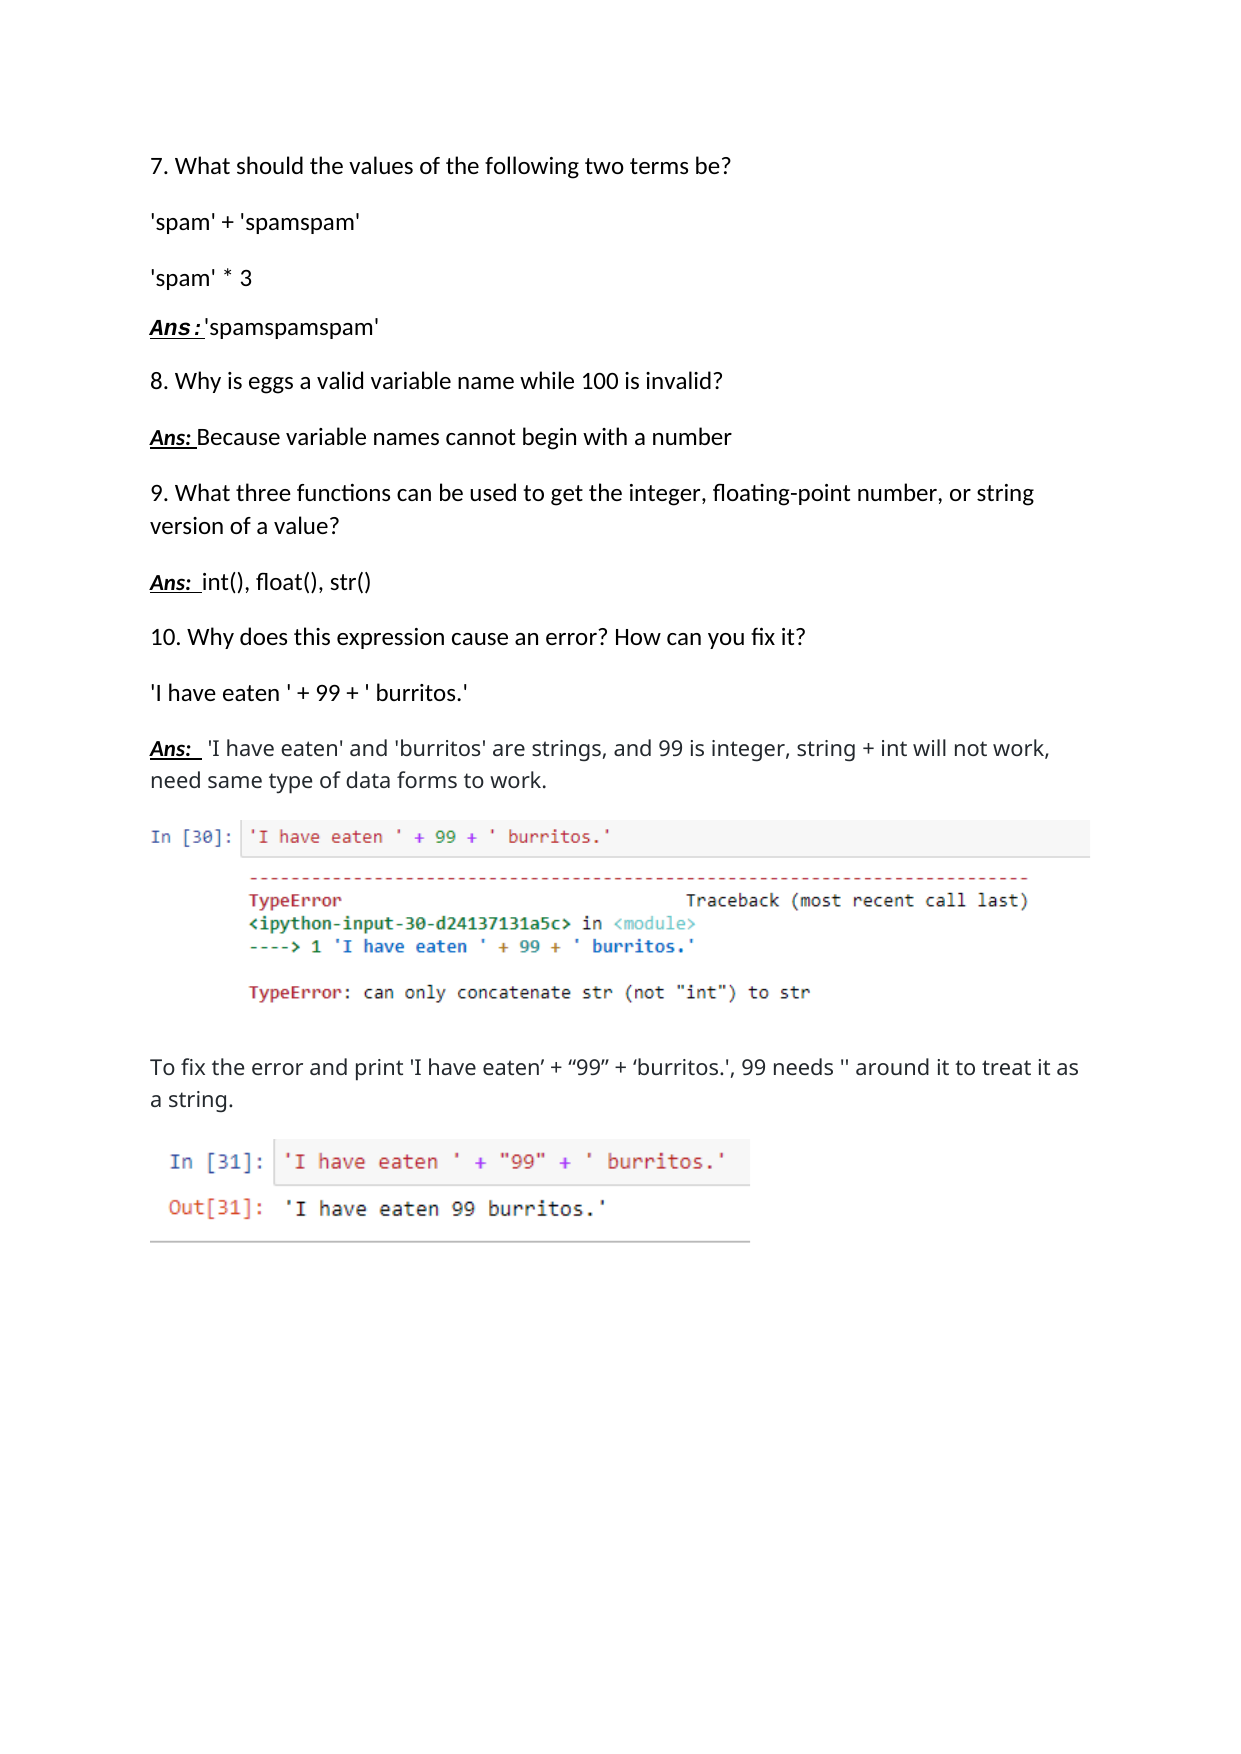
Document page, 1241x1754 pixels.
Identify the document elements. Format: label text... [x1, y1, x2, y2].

text Ans: 'I have eaten' and 'burritos' are strings, and 99 is integer, string + int will not work, need same type of data forms to work. [150, 733, 1090, 795]
text 'I have eaten ' + 99 + ' burritos.' [150, 677, 1090, 708]
text 'spam' + 'spamspam' [150, 206, 1090, 236]
text Ans:'spamspamspam' [150, 311, 1090, 342]
text 9. What three functions can be used to get the integer, floating-point number, or string version of a value? [150, 477, 1090, 540]
text 8. Why is eggs a valid variable name while 100 is invalid? [150, 365, 1090, 396]
text 7. What should the values of the following two terms be? [150, 150, 1090, 181]
text 'spam' * 3 [150, 262, 1090, 292]
text Ans: int(), float(), str() [150, 566, 1090, 596]
text To fix the error and print 'I have eaten’ + “99” + ‘burritos.', 99 needs '' around it to treat it as a string. [150, 1052, 1090, 1114]
picture [150, 1139, 750, 1246]
text 10. Why does this expression cause an error? How can you fix it? [150, 622, 1090, 652]
text Ans: Because variable names cannot begin with a number [150, 421, 1090, 452]
picture [150, 820, 1091, 1027]
